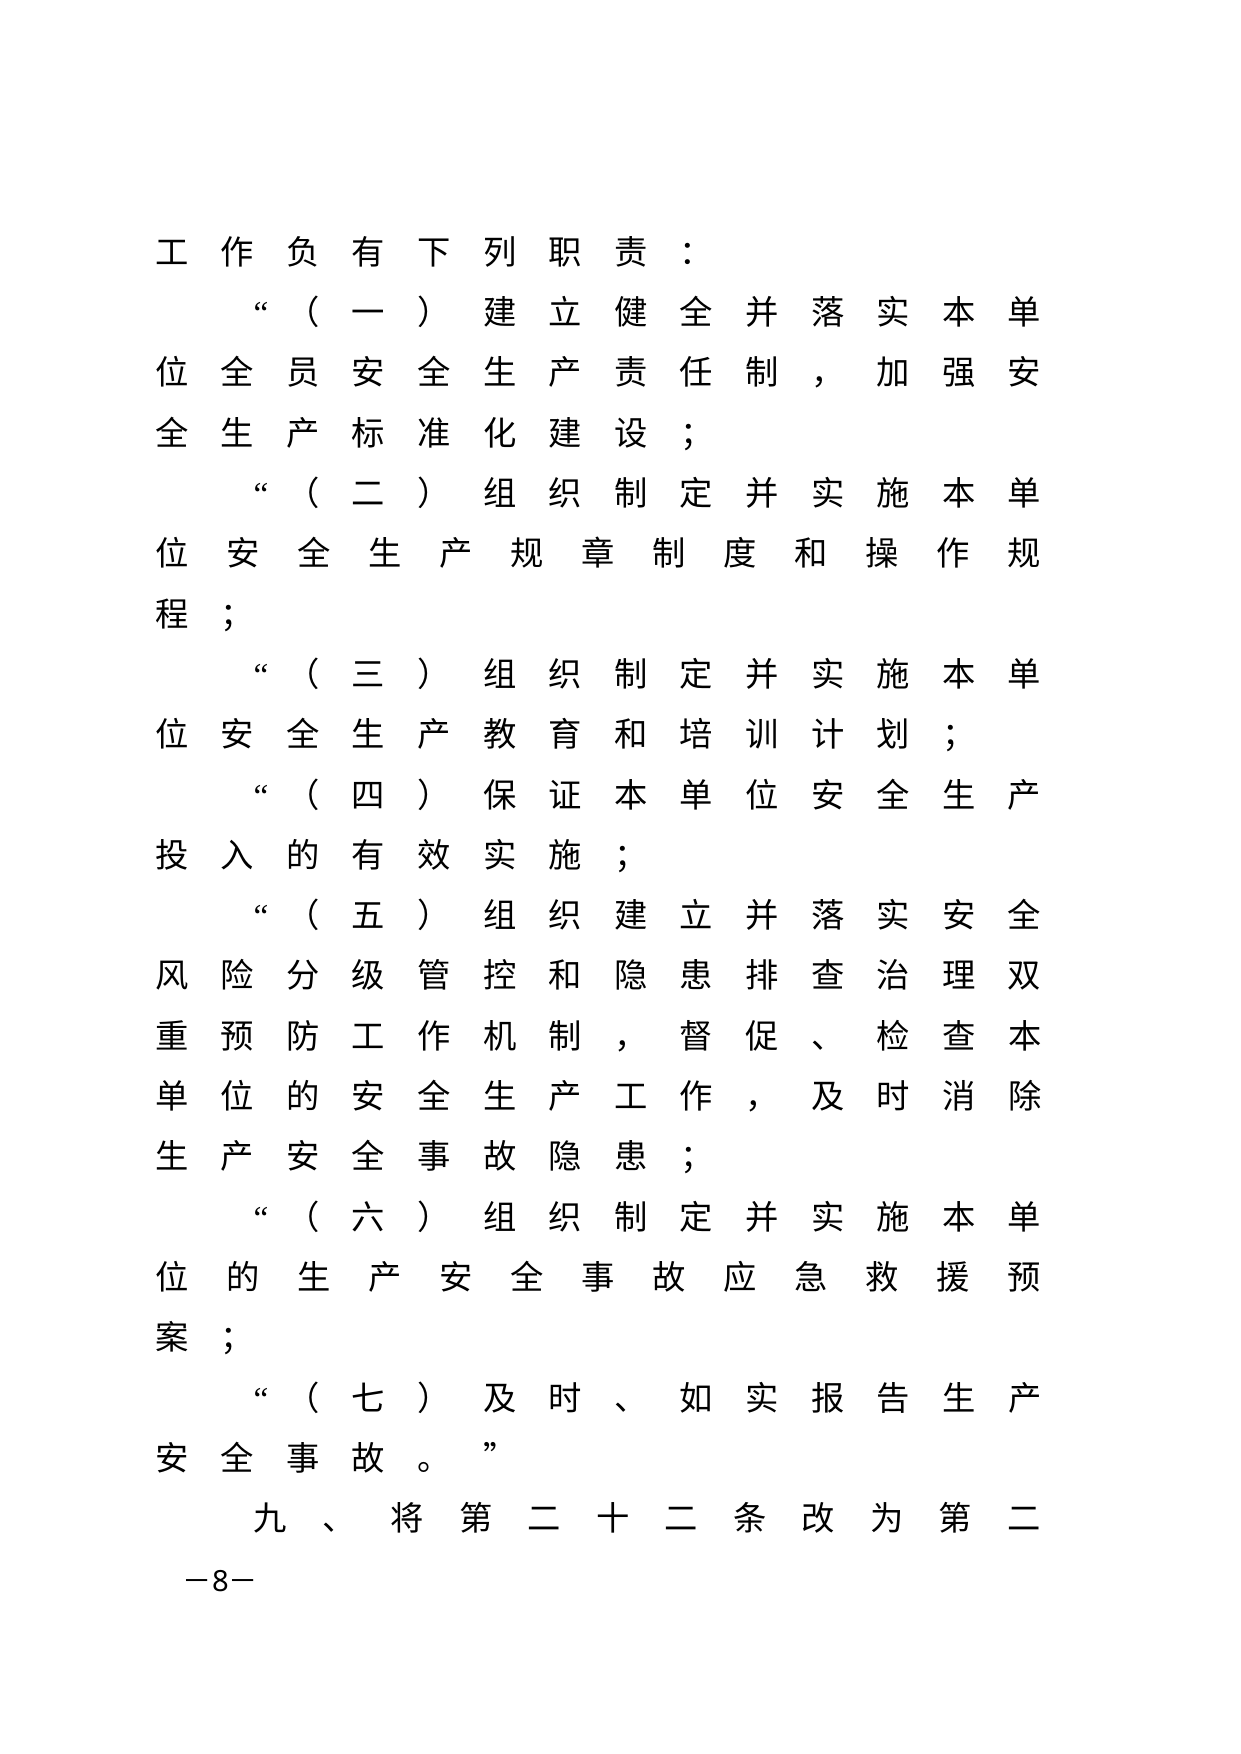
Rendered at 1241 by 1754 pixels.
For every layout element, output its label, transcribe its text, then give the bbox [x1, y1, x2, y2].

list “（五）组织建立并落实安全风险分级管控和隐患排查治理双重预防工作机制，督促、检查本单位的安全生产工作，及时消除生产安全事故隐患； [155, 883, 1073, 1184]
list 九、将第二十二条改为第二十五条，修改为：“生产经营单位的安全生产管理机构以及安全生产管理人员履行下列职责： [155, 1486, 1073, 1546]
list “（二）组织制定并实施本单位安全生产规章制度和操作规程； [155, 461, 1073, 642]
list “（一）建立健全并落实本单位全员安全生产责任制，加强安全生产标准化建设； [155, 280, 1073, 461]
list “（四）保证本单位安全生产投入的有效实施； [155, 762, 1073, 883]
list 八、将第十八条改为第二十一条，修改为：“生产经营单位的主要负责人对本单位安全生产工作负有下列职责： [155, 219, 1073, 280]
list “（七）及时、如实报告生产安全事故。” [155, 1365, 1073, 1486]
list “（三）组织制定并实施本单位安全生产教育和培训计划； [155, 642, 1073, 762]
list “（六）组织制定并实施本单位的生产安全事故应急救援预案； [155, 1184, 1073, 1365]
